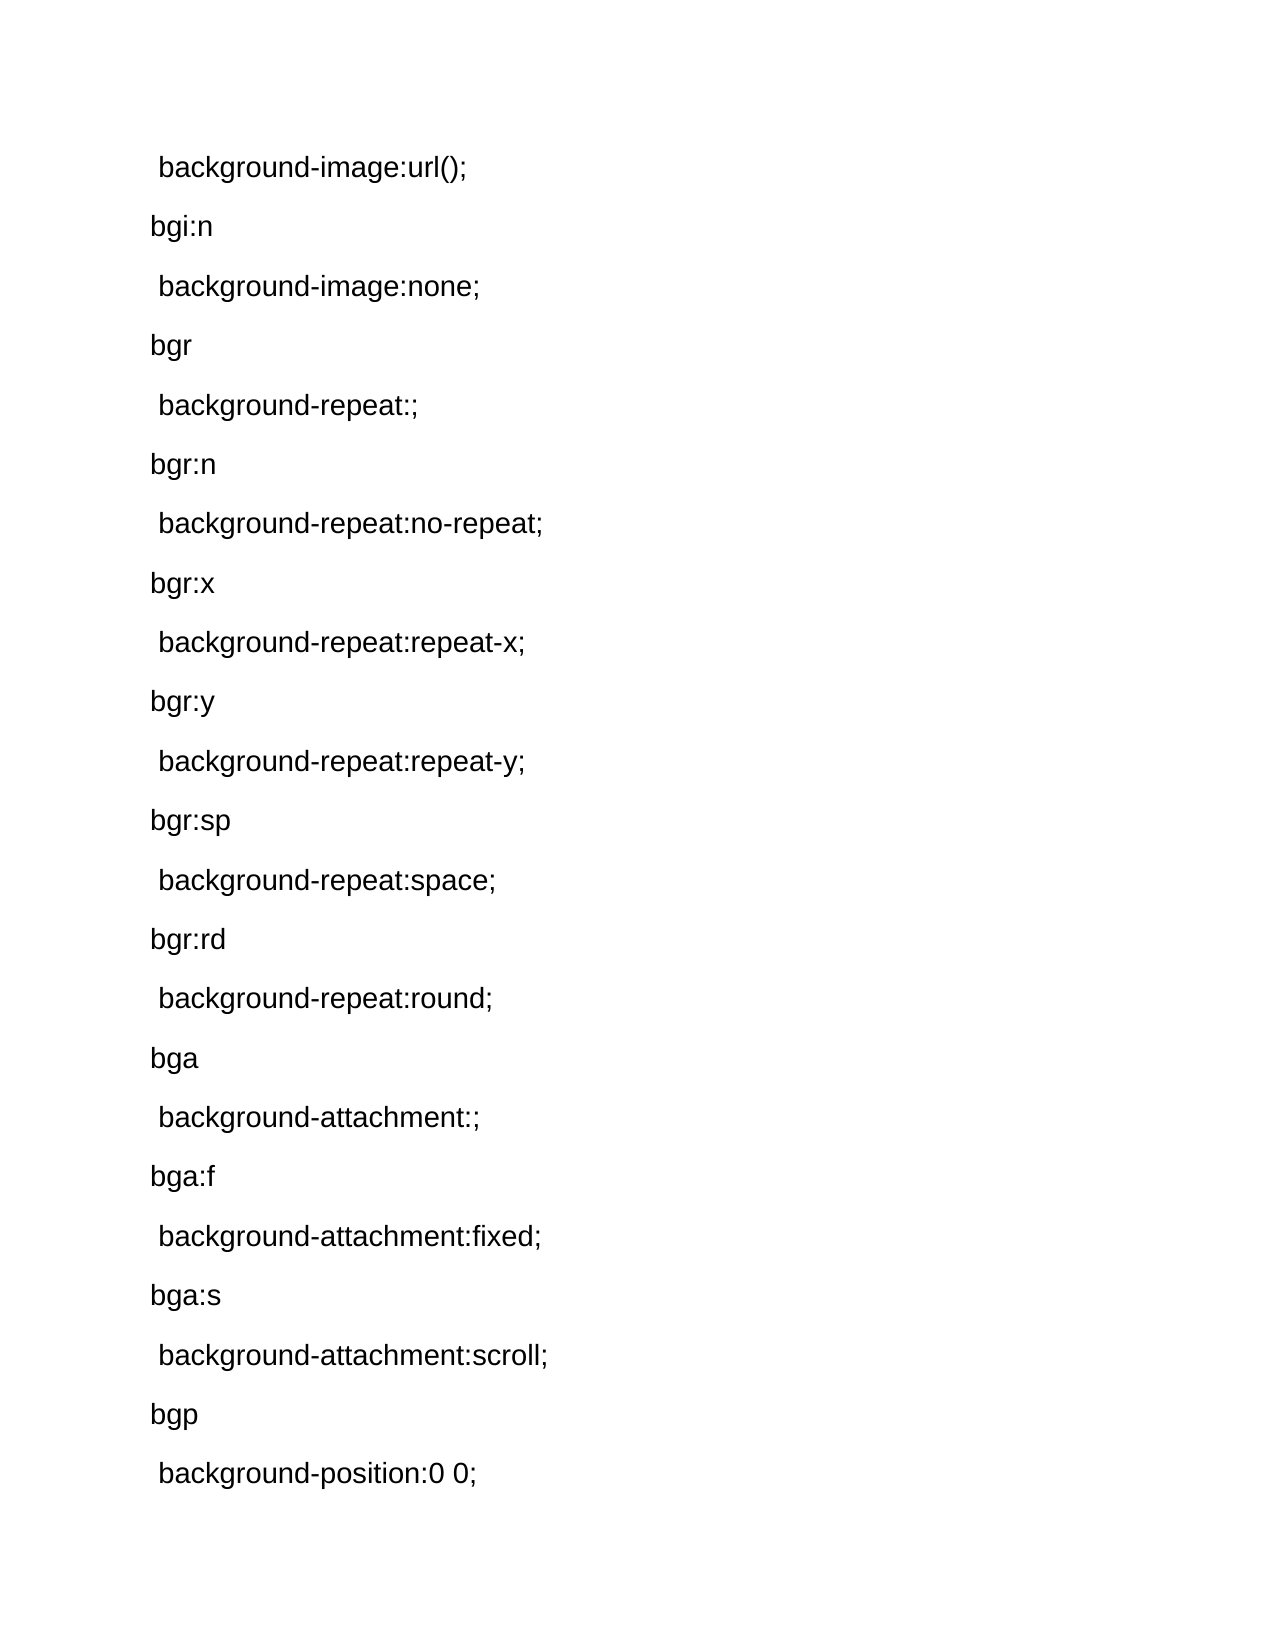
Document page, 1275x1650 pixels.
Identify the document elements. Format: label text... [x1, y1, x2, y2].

text bgp [150, 1397, 1125, 1430]
text bgr:n [150, 447, 1125, 480]
text bga:f [150, 1159, 1125, 1193]
text bgi:n [150, 209, 1125, 243]
text bgr:rd [150, 922, 1125, 955]
text background-repeat:repeat-y; [150, 744, 1125, 777]
text background-repeat:no-repeat; [150, 506, 1125, 540]
text bgr:y [150, 684, 1125, 718]
text bgr:x [150, 566, 1125, 599]
text background-repeat:round; [150, 981, 1125, 1015]
text bgr [150, 328, 1125, 362]
text background-image:none; [150, 269, 1125, 302]
text bga:s [150, 1278, 1125, 1312]
text background-attachment:scroll; [150, 1337, 1125, 1371]
text background-attachment:; [150, 1100, 1125, 1133]
text background-repeat:repeat-x; [150, 625, 1125, 658]
text bgr:sp [150, 803, 1125, 837]
text background-image:url(); [150, 150, 1125, 183]
text background-position:0 0; [150, 1456, 1125, 1490]
text background-attachment:fixed; [150, 1219, 1125, 1252]
text background-repeat:; [150, 387, 1125, 421]
text bga [150, 1041, 1125, 1074]
text background-repeat:space; [150, 862, 1125, 896]
